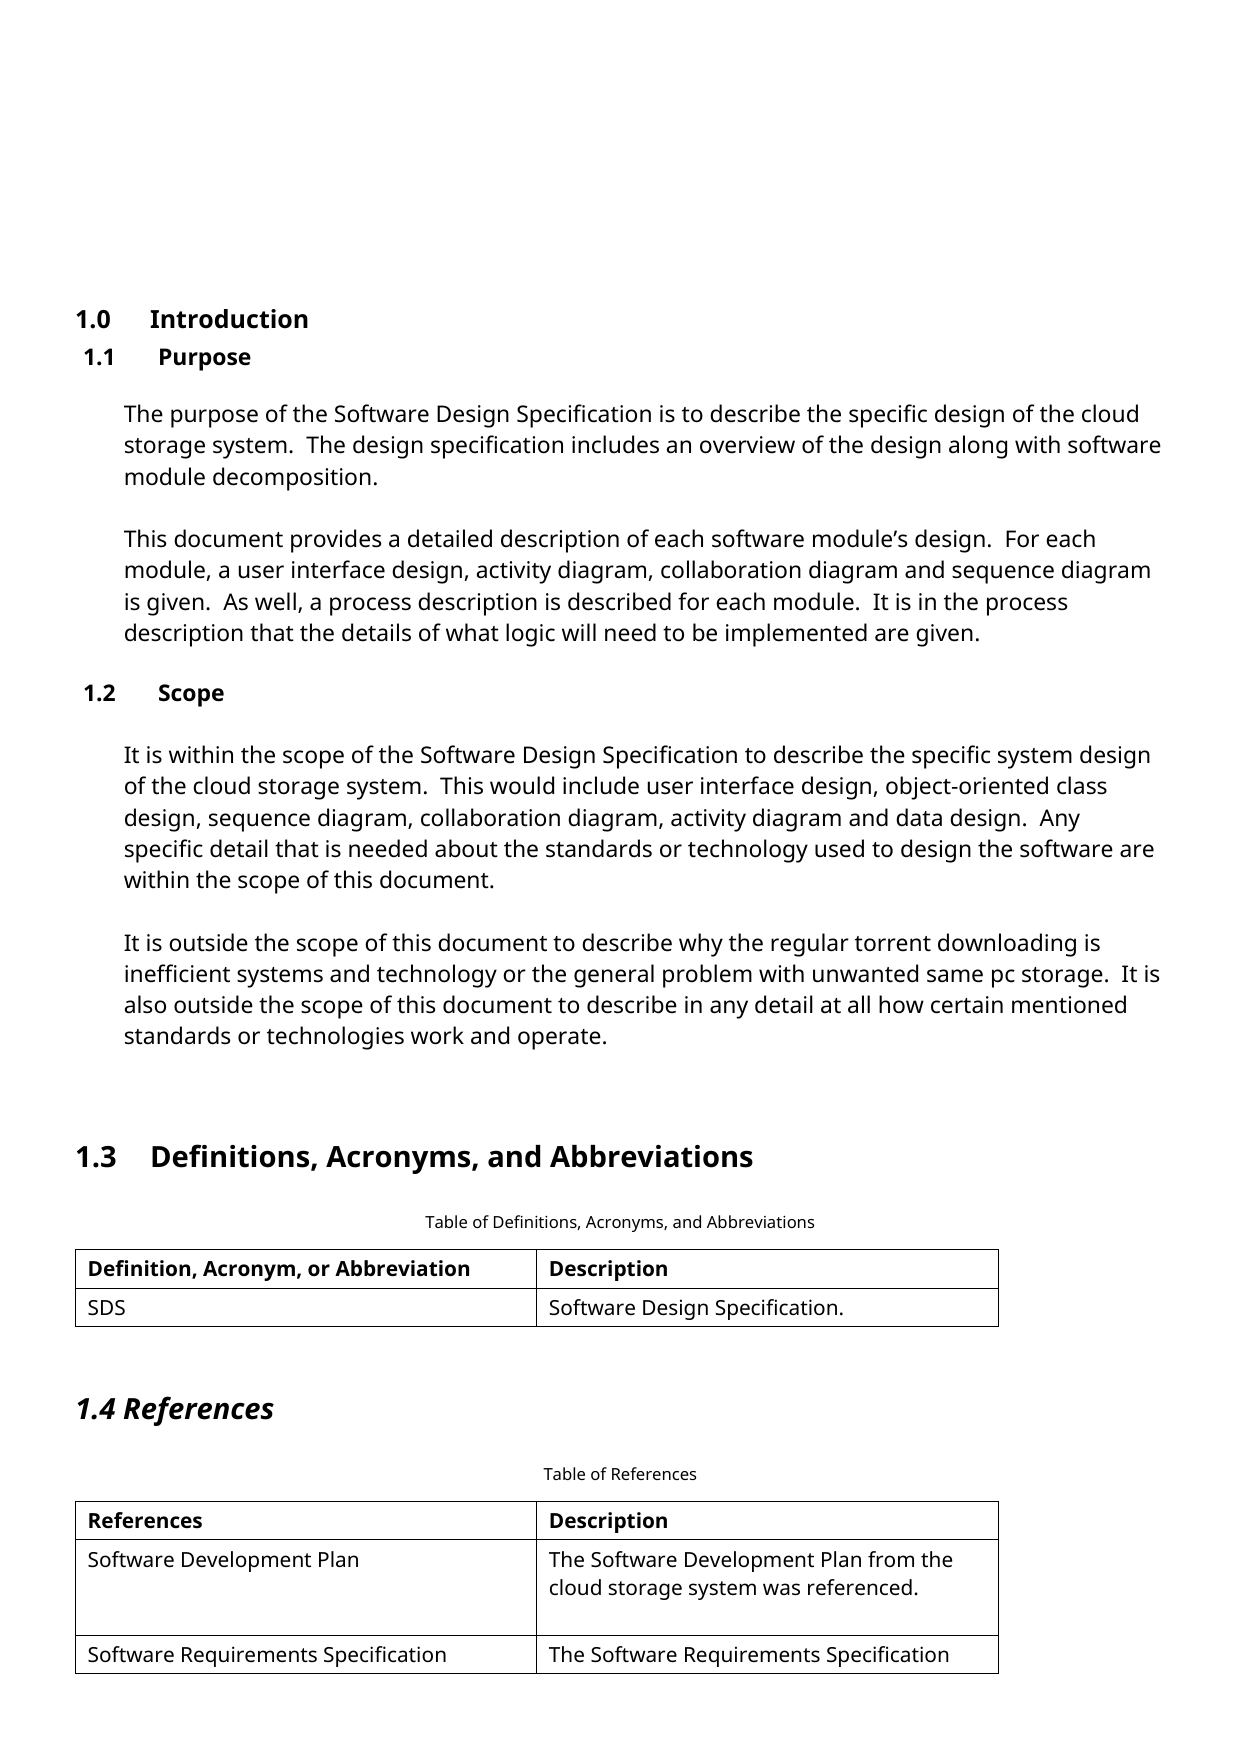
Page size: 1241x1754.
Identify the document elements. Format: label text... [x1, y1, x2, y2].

table_cell Software Development Plan [76, 1540, 536, 1634]
text It is within the scope of the Software Design Specification to describe the specific system design of the cloud storage system. This would include user interface design, object-oriented class design, sequence diagram, collaboration diagram, activity diagram and data design. Any specific detail that is needed about the standards or technology used to design the software are within the scope of this document. [123, 739, 1165, 895]
table_header Description [537, 1502, 998, 1539]
subtitle 1.4 References [75, 1388, 1165, 1428]
table_header Description [537, 1250, 998, 1287]
table_cell Software Design Specification. [537, 1289, 998, 1326]
subtitle Definitions, Acronyms, and Abbreviations [75, 1136, 1165, 1176]
text Table of References [75, 1462, 1165, 1485]
table_header References [76, 1502, 536, 1539]
list Introduction [75, 302, 1165, 336]
text The purpose of the Software Design Specification is to describe the specific design of the cloud storage system. The design specification includes an overview of the design along with software module decomposition. [123, 398, 1165, 492]
text This document provides a detailed description of each software module’s design. For each module, a user interface design, activity diagram, collaboration diagram and sequence diagram is given. As well, a process description is described for each module. It is in the process description that the details of what logic will need to be implemented are given. [123, 523, 1165, 648]
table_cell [76, 1636, 536, 1673]
table_cell The Software Development Plan from the cloud storage system was referenced. [537, 1540, 998, 1634]
text It is outside the scope of this document to describe why the regular torrent downloading is inefficient systems and technology or the general problem with unwanted same pc storage. It is also outside the scope of this document to describe in any detail at all how certain mentioned standards or technologies work and operate. [123, 926, 1165, 1051]
table_cell SDS [76, 1289, 536, 1326]
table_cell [537, 1636, 998, 1673]
text Table of Definitions, Acronyms, and Abbreviations [75, 1211, 1165, 1233]
list Scope [83, 676, 1165, 708]
list Purpose [83, 341, 1165, 372]
table_header Definition, Acronym, or Abbreviation [76, 1250, 536, 1287]
